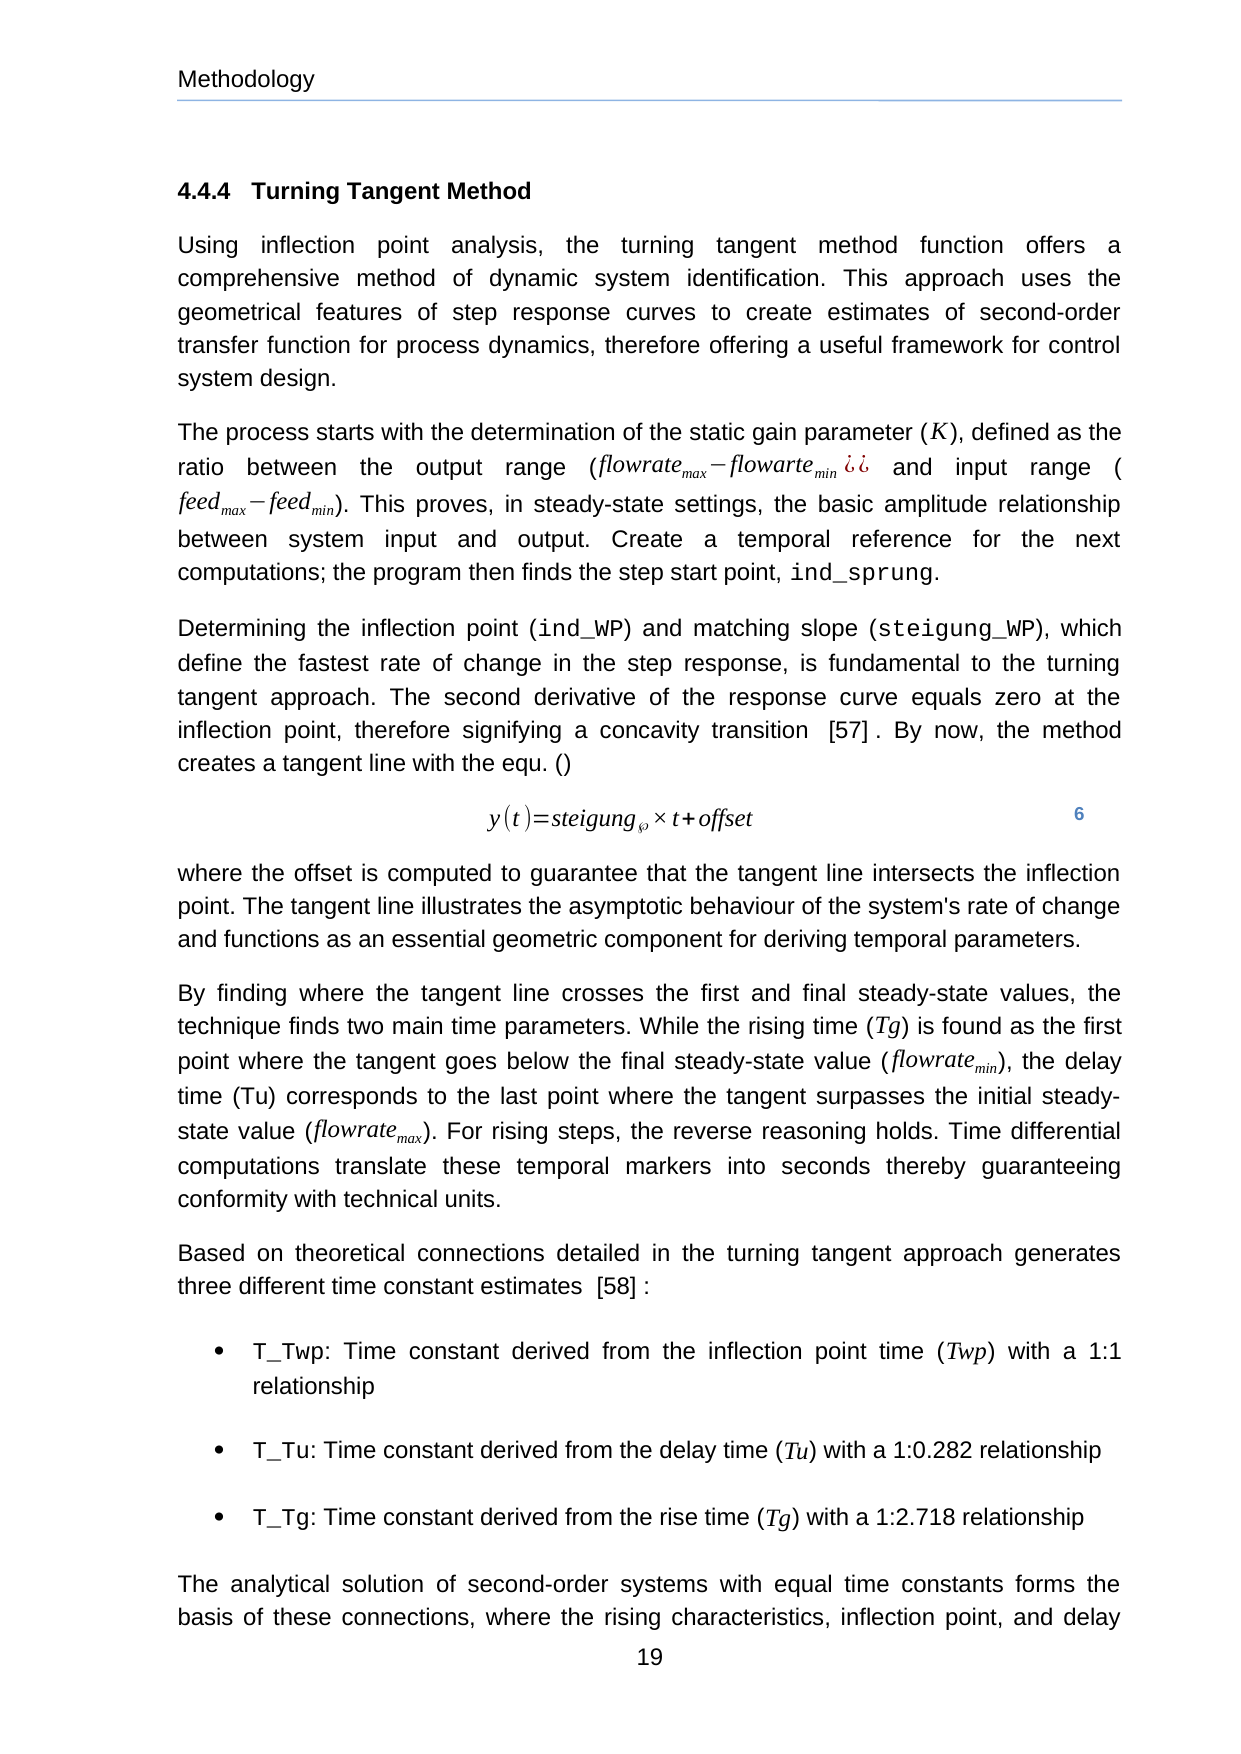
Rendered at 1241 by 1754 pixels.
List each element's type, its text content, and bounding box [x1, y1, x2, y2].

text By finding where the tangent line crosses the first and final steady-state values, the technique finds two main time parameters. While the rising time () is found as the first point where the tangent goes below the final steady-state value (), the delay time (Tu) corresponds to the last point where the tangent surpasses the initial steady-state value (). For rising steps, the reverse reasoning holds. Time differential computations translate these temporal markers into seconds thereby guaranteeing conformity with technical units. [177, 979, 1122, 1213]
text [177, 1570, 1122, 1631]
text The process starts with the determination of the static gain parameter (), defined as the ratio between the output range ( and input range (). This proves, in steady-state settings, the basic amplitude relationship between system input and output. Create a temporal reference for the next computations; the program then finds the step start point, ind_sprung. [177, 418, 1122, 587]
text where the offset is computed to guarantee that the tangent line intersects the inflection point. The tangent line illustrates the asymptotic behaviour of the system's rate of change and functions as an essential geometric component for deriving temporal parameters. [177, 859, 1122, 953]
text Determining the inflection point (ind_WP) and matching slope (steigung_WP), which define the fastest rate of change in the step response, is fundamental to the turning tangent approach. The second derivative of the response curve equals zero at the inflection point, therefore signifying a concavity transition . By now, the method creates a tangent line with the equ. (6) [177, 614, 1122, 776]
text Using inflection point analysis, the turning tangent method function offers a comprehensive method of dynamic system identification. This approach uses the geometrical features of step response curves to create estimates of second-order transfer function for process dynamics, therefore offering a useful framework for control system design. [177, 231, 1122, 391]
text Based on theoretical connections detailed in the turning tangent approach generates three different time constant estimates : [177, 1239, 1122, 1300]
table_header [177, 803, 1063, 859]
list T_Twp: Time constant derived from the inflection point time () with a 1:1 relationship [215, 1337, 1122, 1399]
list T_Tu: Time constant derived from the delay time () with a 1:0.282 relationship [215, 1436, 1122, 1466]
table_header 6 [1063, 803, 1121, 859]
list T_Tg: Time constant derived from the rise time () with a 1:2.718 relationship [215, 1503, 1122, 1533]
subtitle Turning Tangent Method [177, 177, 1122, 205]
